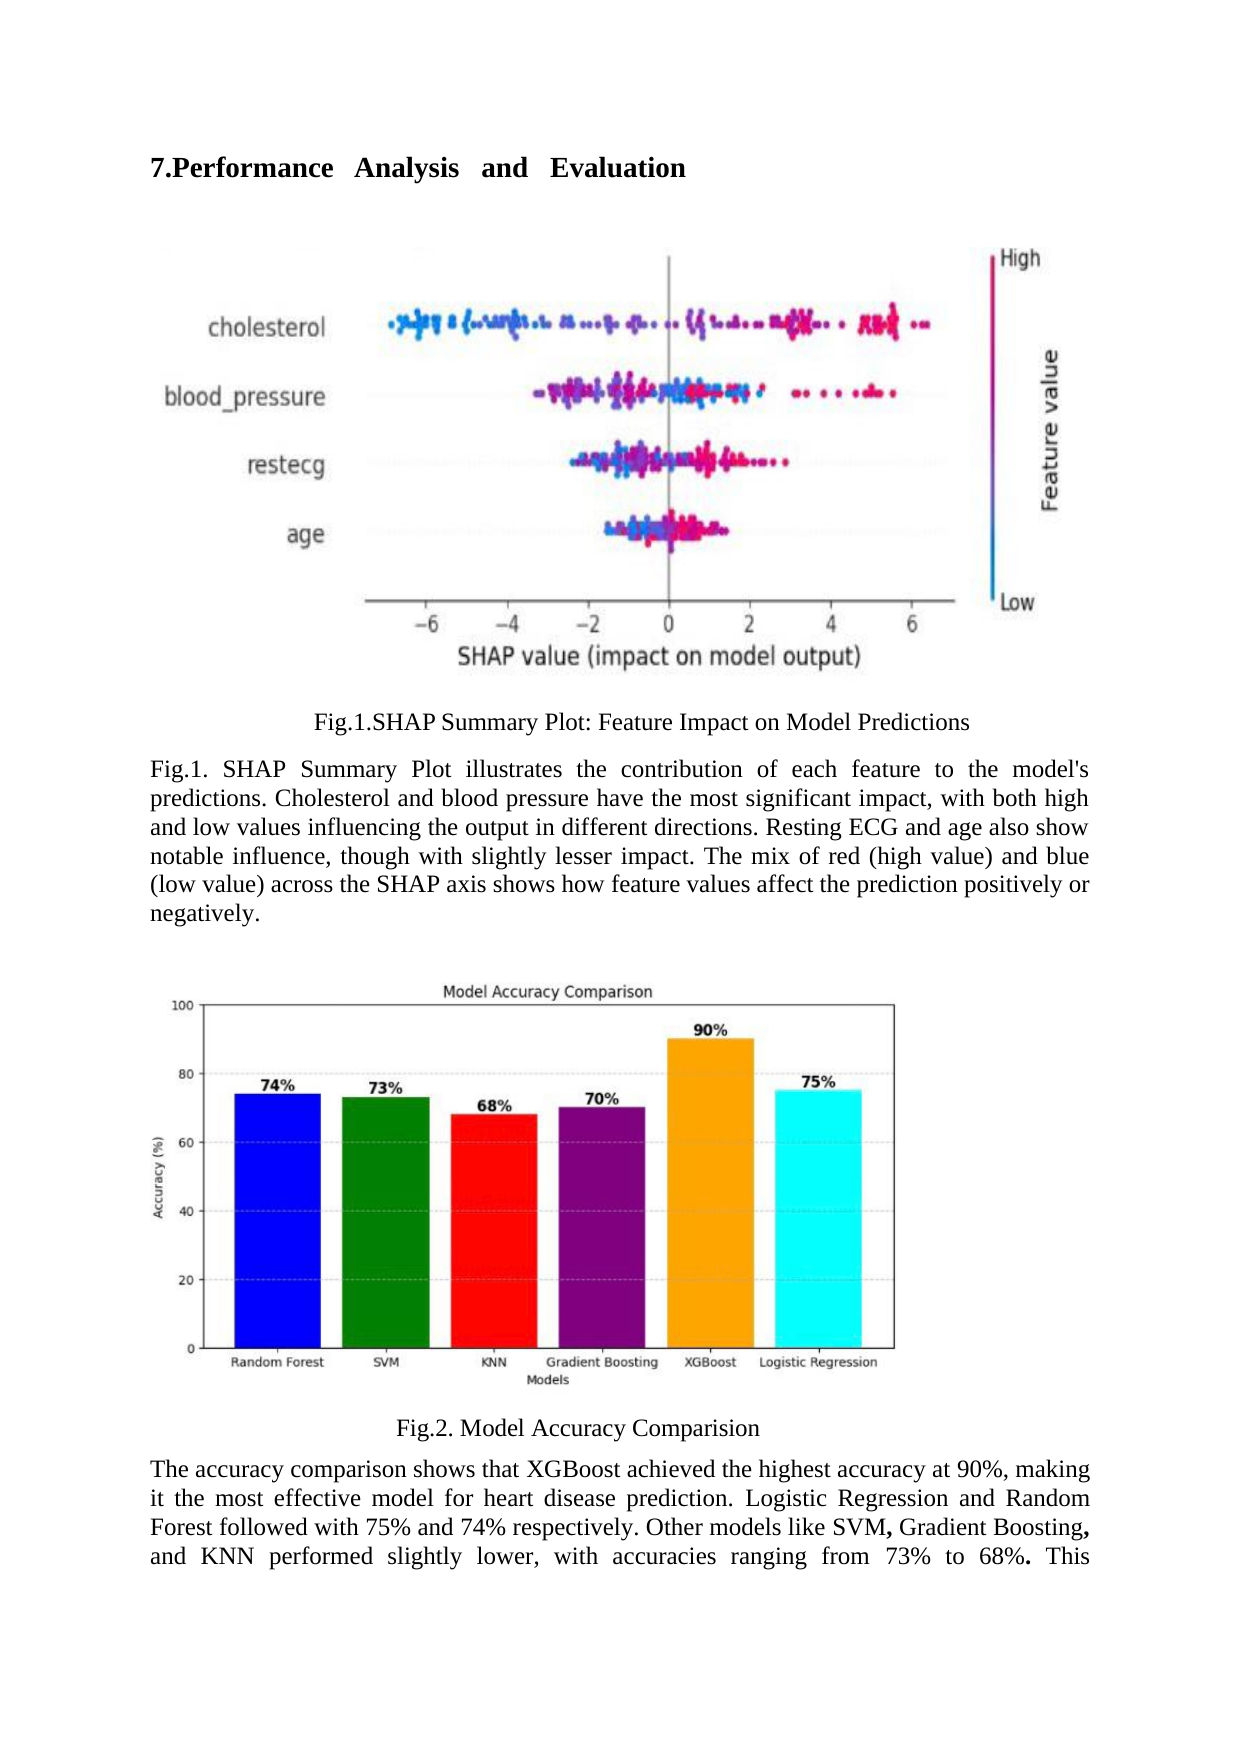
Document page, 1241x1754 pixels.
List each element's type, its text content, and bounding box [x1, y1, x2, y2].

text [150, 1454, 1090, 1569]
text Fig.1.SHAP Summary Plot: Feature Impact on Model Predictions [150, 707, 1090, 735]
text Fig.1. SHAP Summary Plot illustrates the contribution of each feature to the model's predictions. Cholesterol and blood pressure have the most significant impact, with both high and low values influencing the output in different directions. Resting ECG and age also show notable influence, though with slightly lesser impact. The mix of red (high value) and blue (low value) across the SHAP axis shows how feature values affect the prediction positively or negatively. [150, 754, 1090, 927]
picture [150, 974, 897, 1396]
text 7.Performance Analysis and Evaluation [150, 150, 1090, 183]
text Fig.2. Model Accuracy Comparision [150, 1415, 1090, 1442]
picture [150, 247, 1090, 688]
